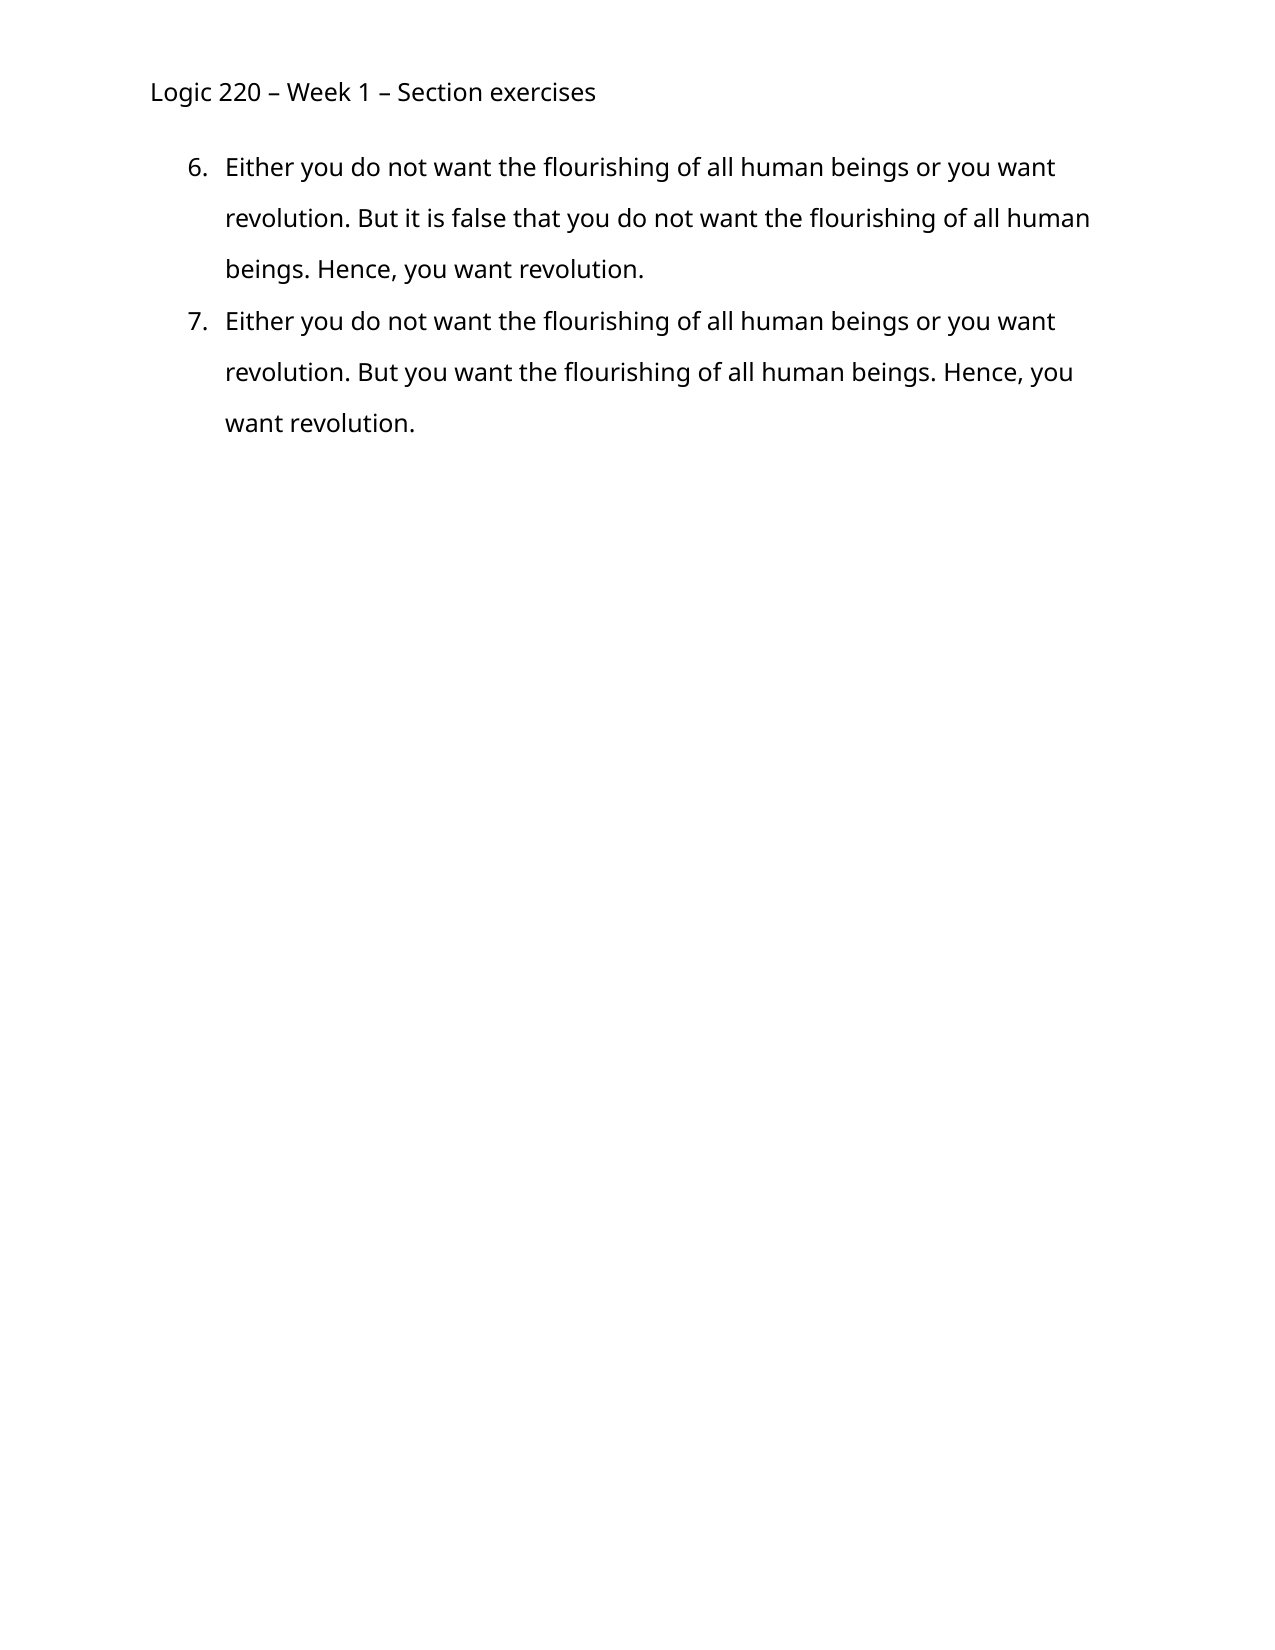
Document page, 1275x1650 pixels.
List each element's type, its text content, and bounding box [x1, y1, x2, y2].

list Either you do not want the flourishing of all human beings or you want revolution. But you want the flourishing of all human beings. Hence, you want revolution. [187, 303, 1125, 439]
list Either you do not want the flourishing of all human beings or you want revolution. But it is false that you do not want the flourishing of all human beings. Hence, you want revolution. [187, 150, 1125, 286]
